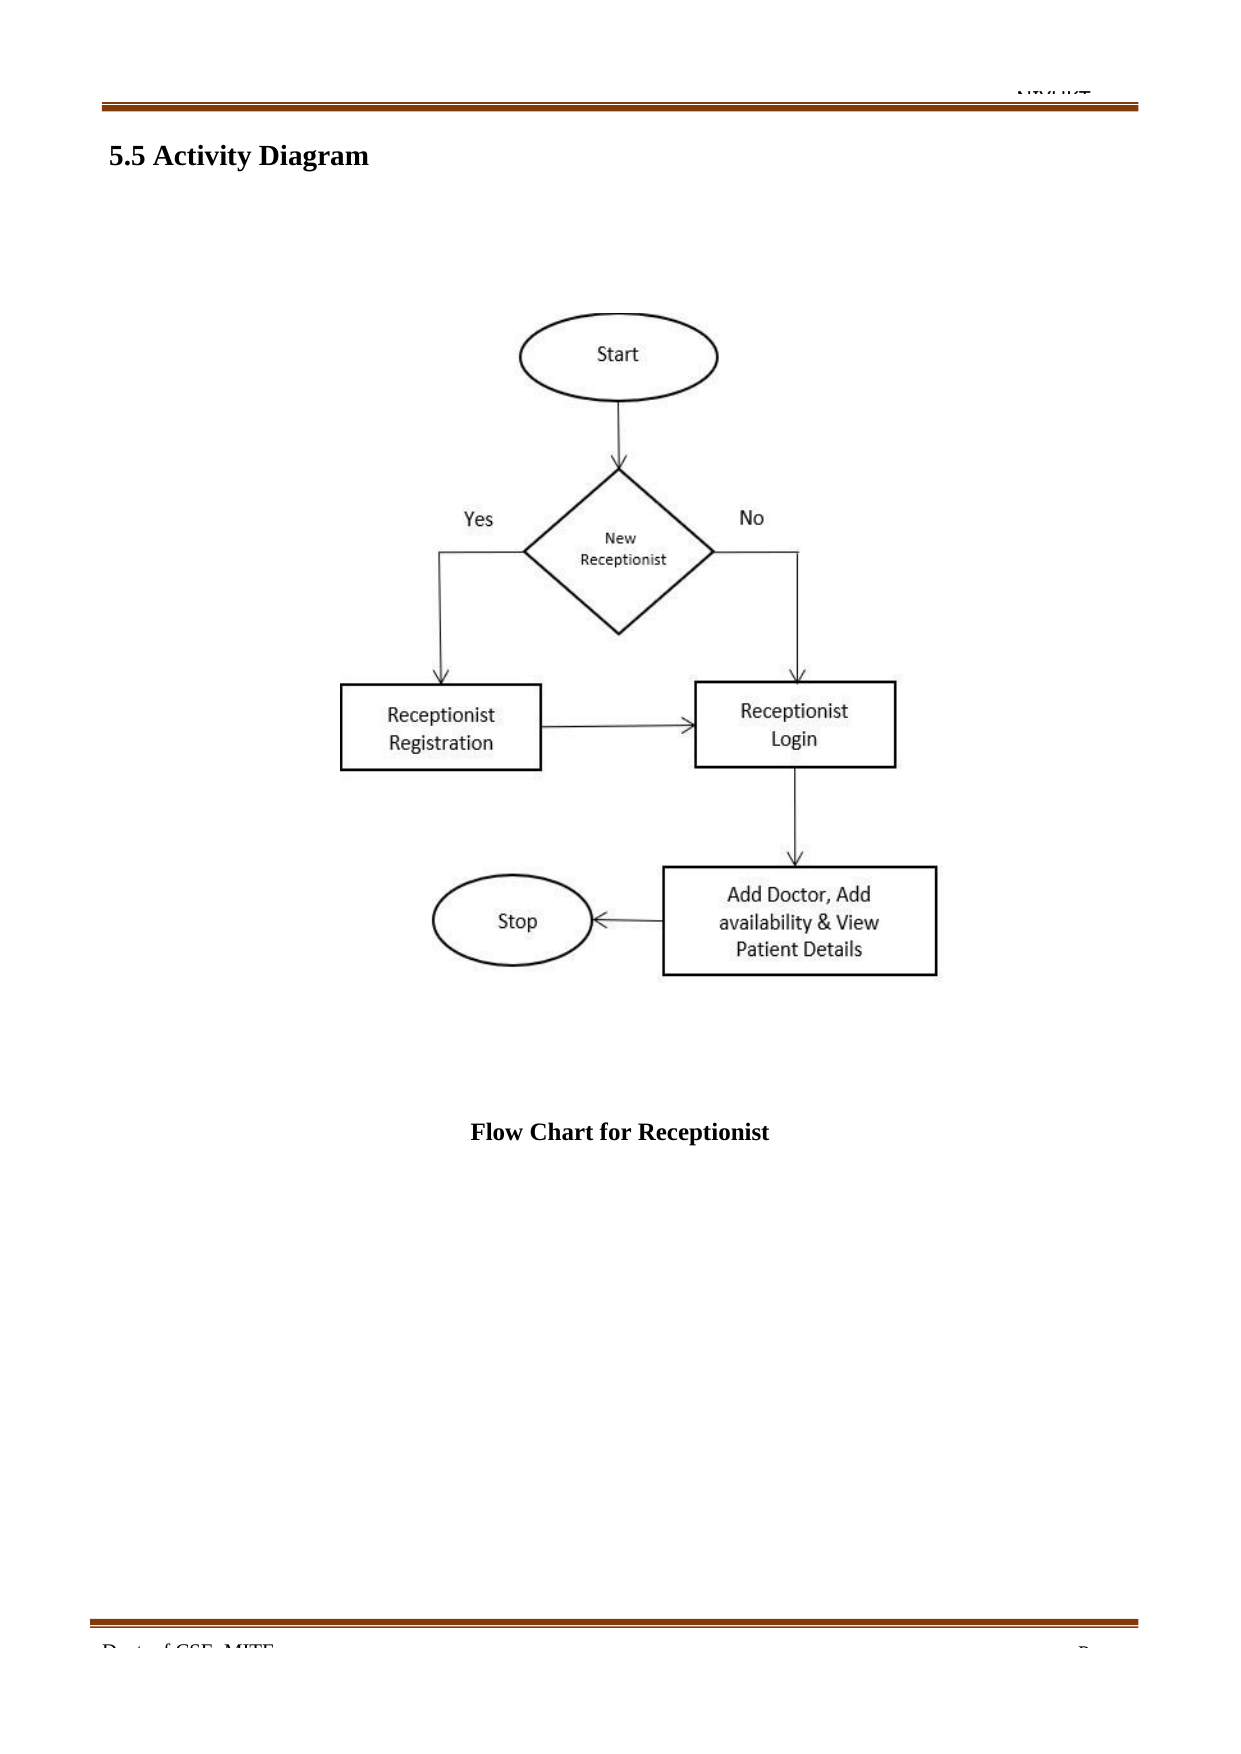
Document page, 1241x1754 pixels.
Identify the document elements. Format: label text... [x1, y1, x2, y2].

picture [340, 313, 944, 983]
list Activity Diagram [109, 138, 1213, 171]
subtitle Flow Chart for Receptionist [129, 1117, 1111, 1146]
